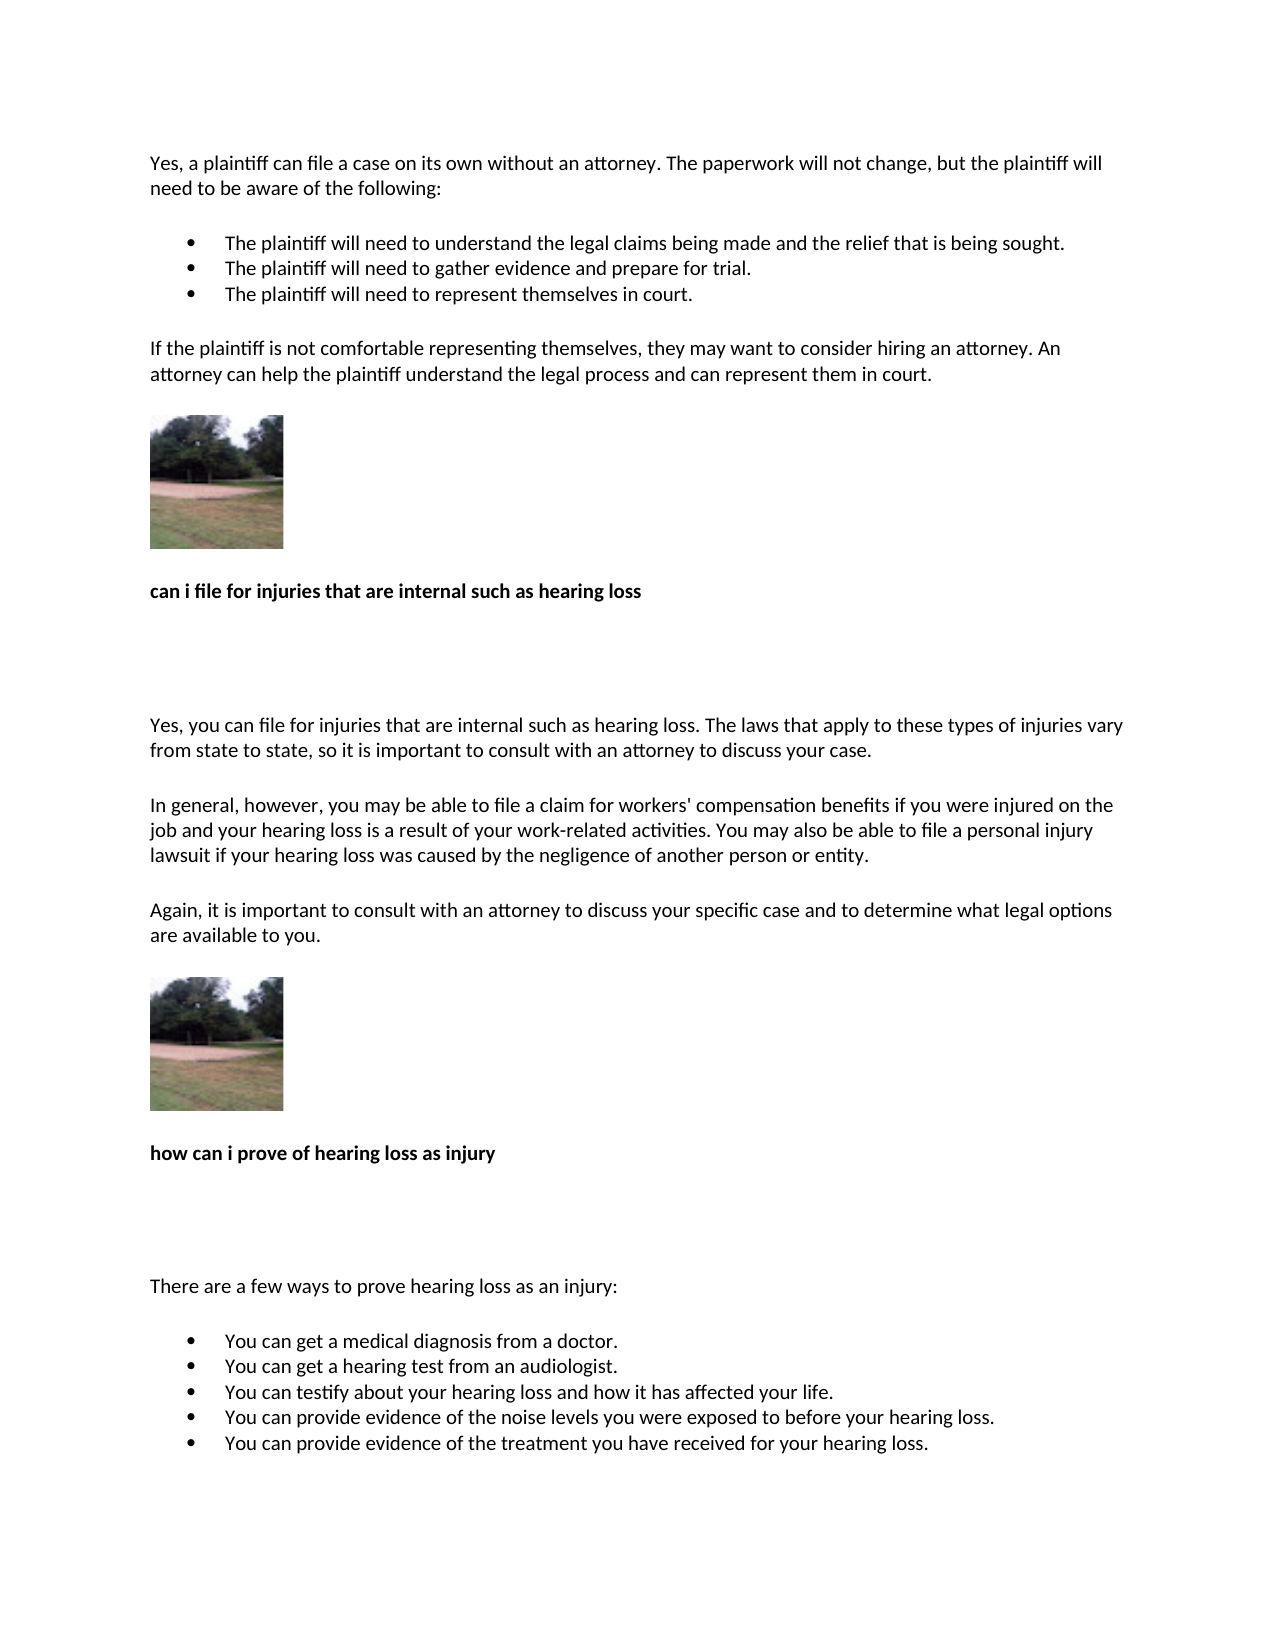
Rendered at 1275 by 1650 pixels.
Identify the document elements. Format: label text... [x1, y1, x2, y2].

list The plaintiff will need to represent themselves in court. [187, 281, 1125, 306]
list You can provide evidence of the noise levels you were exposed to before your hearing loss. [187, 1404, 1125, 1430]
text There are a few ways to prove hearing loss as an injury: [150, 1273, 1125, 1299]
text In general, however, you may be able to file a claim for workers' compensation benefits if you were injured on the job and your hearing loss is a result of your work-related activities. You may also be able to file a personal injury lawsuit if your hearing loss was caused by the negligence of another person or entity. [150, 792, 1125, 868]
list You can testify about your hearing loss and how it has affected your life. [187, 1379, 1125, 1404]
picture [150, 977, 284, 1111]
text how can i prove of hearing loss as injury [150, 1140, 1125, 1165]
text If the plaintiff is not comfortable representing themselves, they may want to consider hiring an attorney. An attorney can help the plaintiff understand the legal process and can represent them in court. [150, 335, 1125, 386]
text can i file for injuries that are internal such as hearing loss [150, 578, 1125, 603]
list The plaintiff will need to understand the legal claims being made and the relief that is being sought. [187, 230, 1125, 255]
text Yes, you can file for injuries that are internal such as hearing loss. The laws that apply to these types of injuries vary from state to state, so it is important to consult with an attorney to discuss your case. [150, 712, 1125, 763]
list You can get a medical diagnosis from a doctor. [187, 1328, 1125, 1353]
list The plaintiff will need to gather evidence and prepare for trial. [187, 255, 1125, 281]
list You can get a hearing test from an audiologist. [187, 1353, 1125, 1379]
text Yes, a plaintiff can file a case on its own without an attorney. The paperwork will not change, but the plaintiff will need to be aware of the following: [150, 150, 1125, 201]
text Again, it is important to consult with an attorney to discuss your specific case and to determine what legal options are available to you. [150, 897, 1125, 948]
list You can provide evidence of the treatment you have received for your hearing loss. [187, 1430, 1125, 1455]
picture [150, 415, 284, 549]
